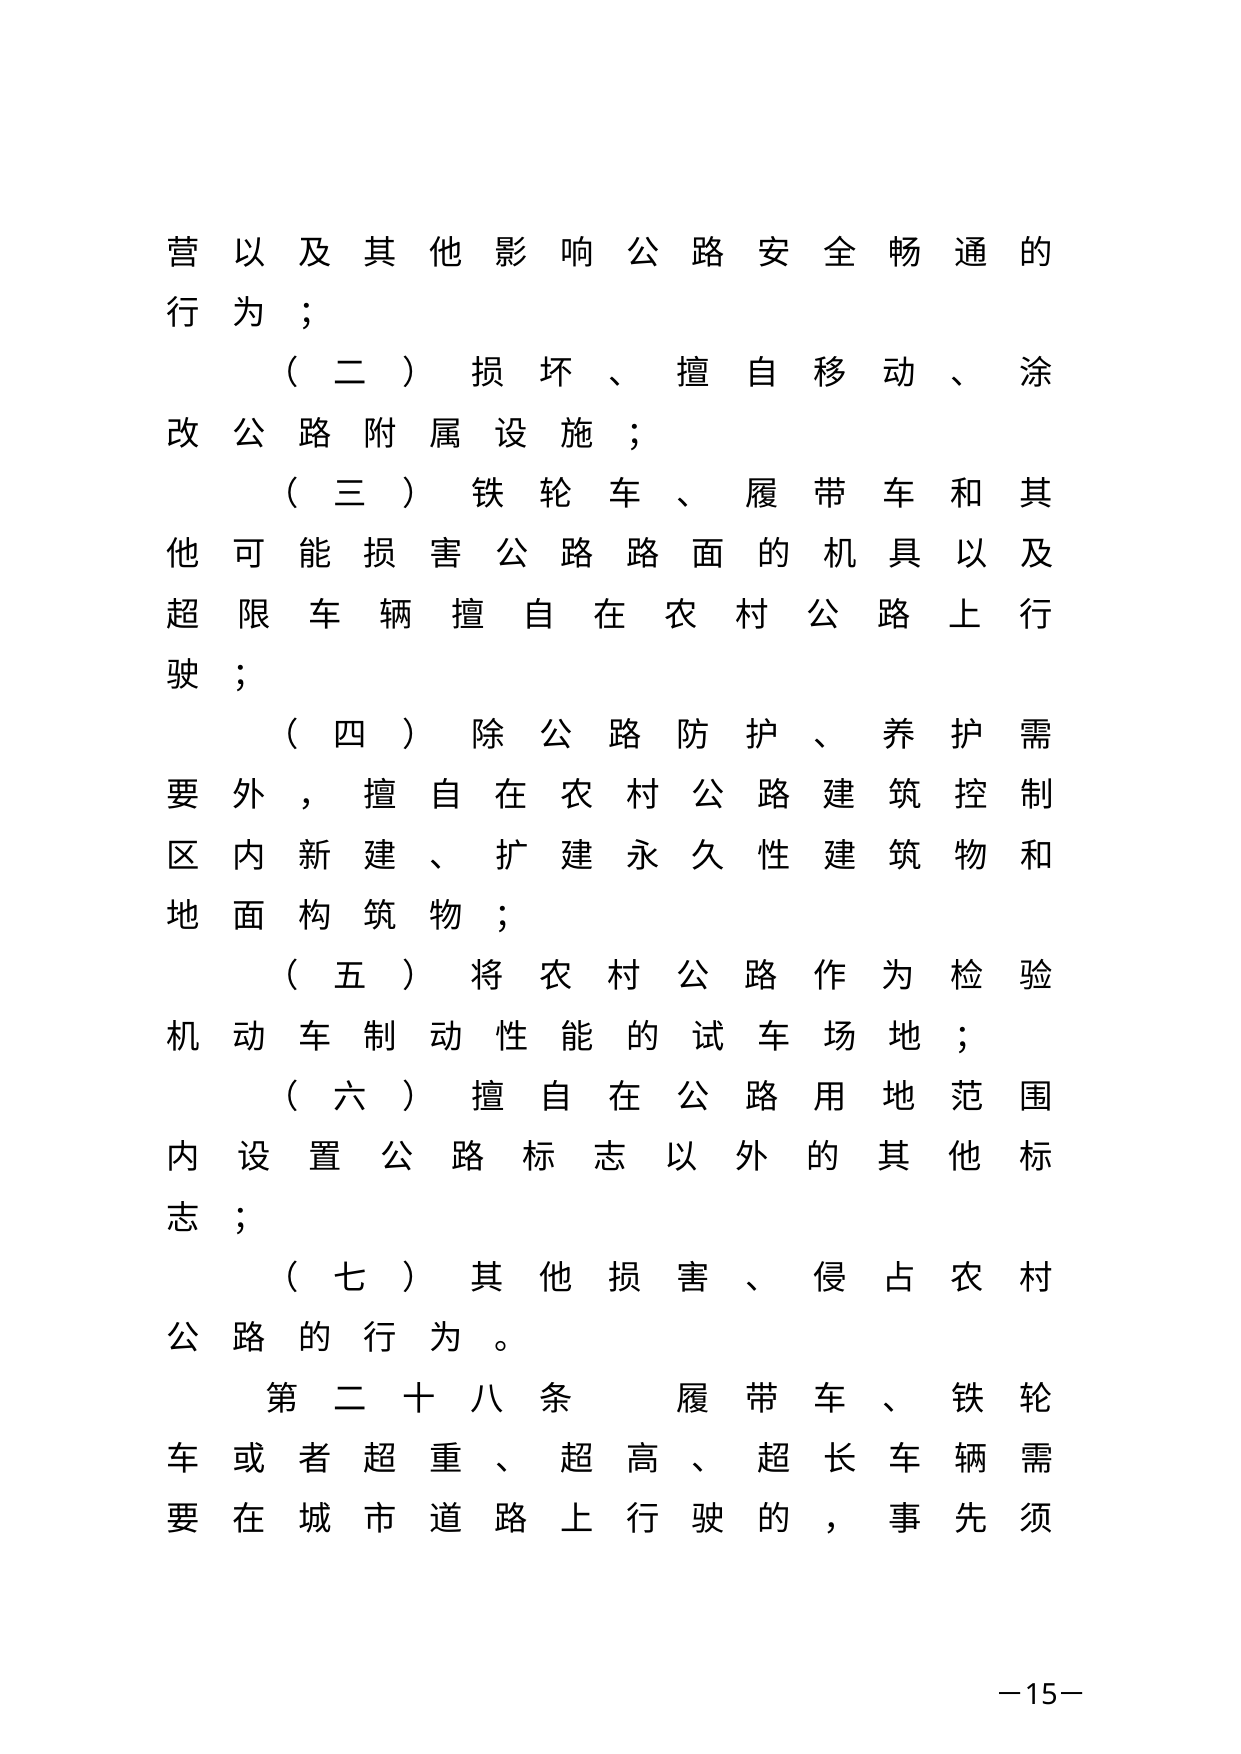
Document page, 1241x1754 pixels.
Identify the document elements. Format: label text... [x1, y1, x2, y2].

text （四）除公路防护、养护需要外，擅自在农村公路建筑控制区内新建、扩建永久性建筑物和地面构筑物； [167, 702, 1085, 943]
text （七）其他损害、侵占农村公路的行为。 [167, 1245, 1085, 1365]
text （三）铁轮车、履带车和其他可能损害公路路面的机具以及超限车辆擅自在农村公路上行驶； [167, 461, 1085, 702]
text （六）擅自在公路用地范围内设置公路标志以外的其他标志； [167, 1064, 1085, 1245]
text （五）将农村公路作为检验机动车制动性能的试车场地； [167, 943, 1085, 1064]
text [167, 219, 1085, 340]
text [167, 1365, 1085, 1546]
text （二）损坏、擅自移动、涂改公路附属设施； [167, 340, 1085, 461]
